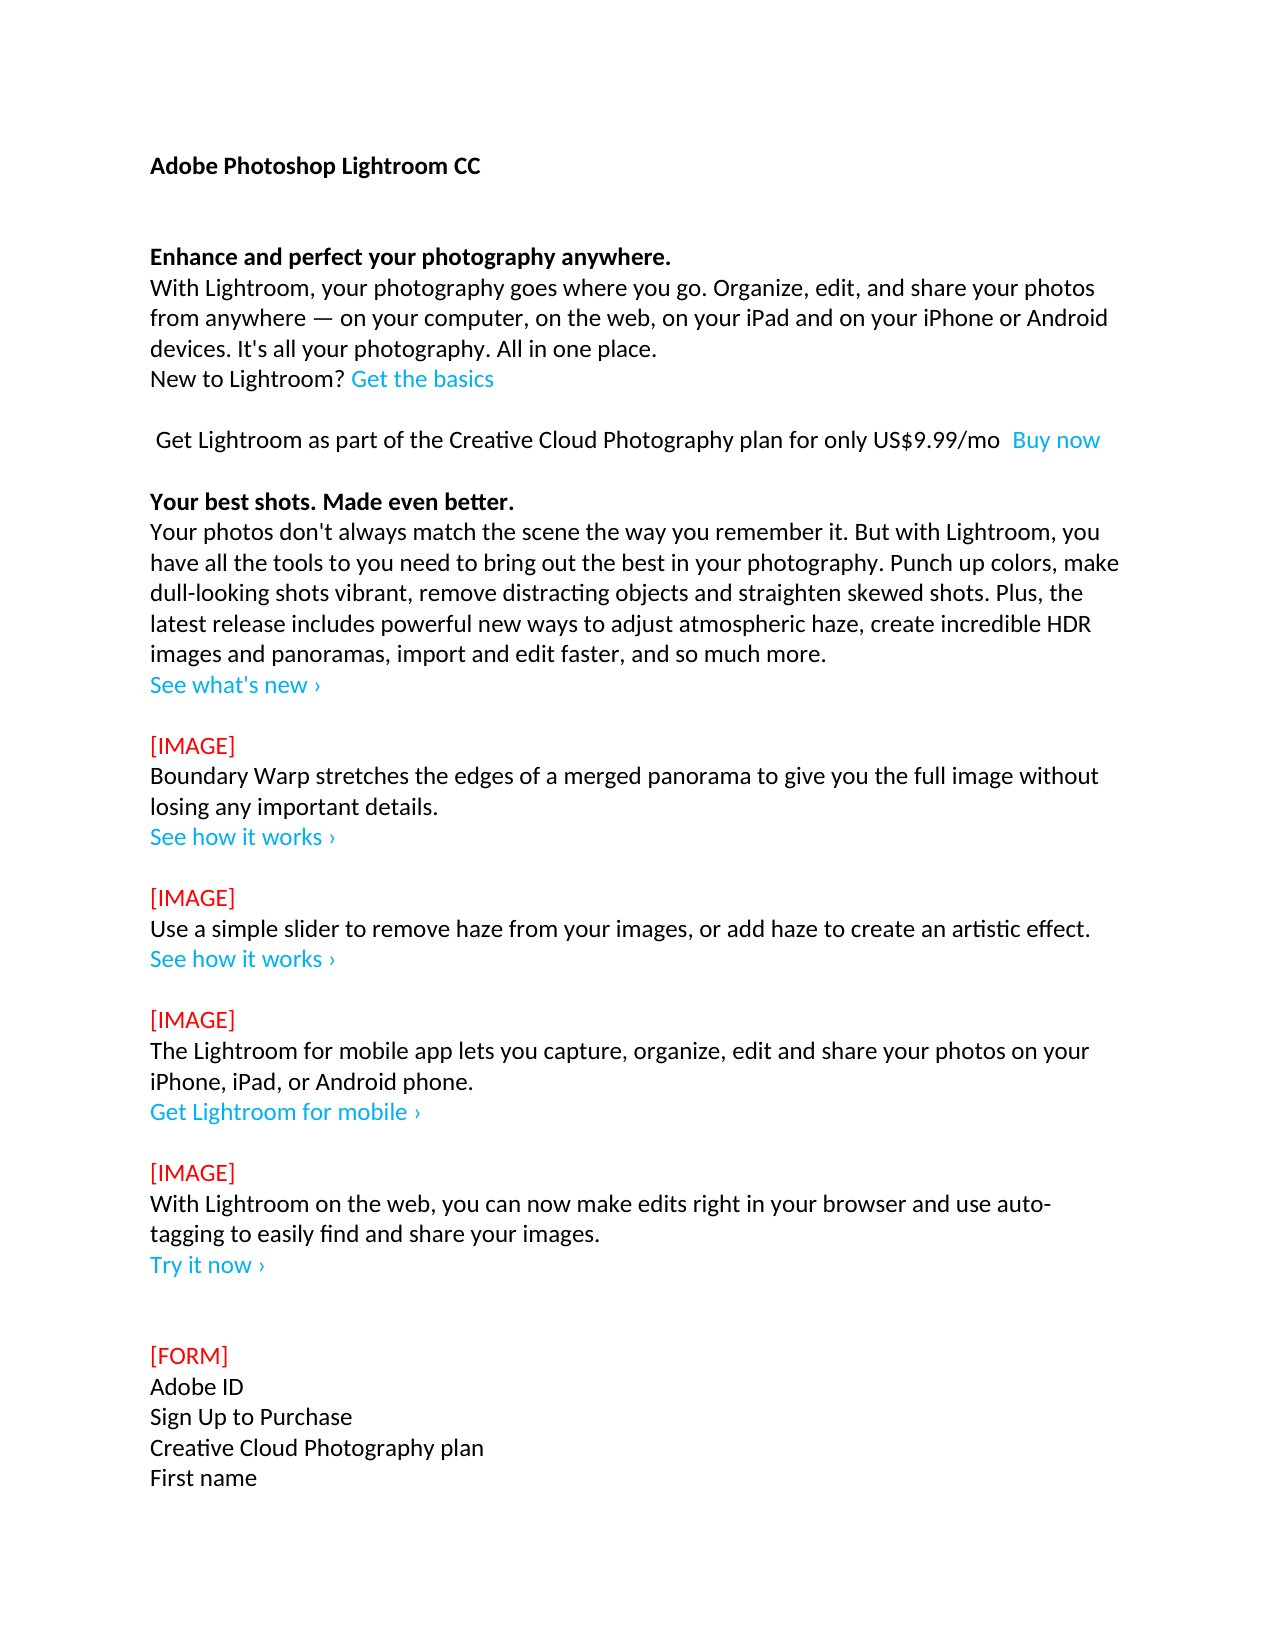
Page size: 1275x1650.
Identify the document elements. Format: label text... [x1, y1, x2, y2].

text Your best shots. Made even better. [150, 486, 1125, 516]
text [IMAGE] [150, 1004, 1125, 1035]
text See what's new › [150, 669, 1125, 699]
text First name [150, 1462, 1125, 1493]
text Boundary Warp stretches the edges of a merged panorama to give you the full image without losing any important details. [150, 760, 1125, 821]
text See how it works › [150, 943, 1125, 974]
text Sign Up to Purchase [150, 1401, 1125, 1432]
text Your photos don't always match the scene the way you remember it. But with Lightroom, you have all the tools to you need to bring out the best in your photography. Punch up colors, make dull-looking shots vibrant, remove distracting objects and straighten skewed shots. Plus, the latest release includes powerful new ways to adjust atmospheric haze, create incredible HDR images and panoramas, import and edit faster, and so much more. [150, 516, 1125, 669]
text See how it works › [150, 821, 1125, 852]
text [IMAGE] [150, 882, 1125, 913]
text Get Lightroom as part of the Creative Cloud Photography plan for only US$9.99/mo Buy now [150, 425, 1125, 455]
text [IMAGE] [150, 730, 1125, 760]
text Use a simple slider to remove haze from your images, or add haze to create an artistic effect. [150, 913, 1125, 943]
text Enhance and perfect your photography anywhere. [150, 242, 1125, 272]
text With Lightroom on the web, you can now make edits right in your browser and use auto-tagging to easily find and share your images. [150, 1188, 1125, 1249]
text Try it now › [150, 1249, 1125, 1279]
text Get Lightroom for mobile › [150, 1096, 1125, 1127]
text With Lightroom, your photography goes where you go. Organize, edit, and share your photos from anywhere — on your computer, on the web, on your iPad and on your iPhone or Android devices. It's all your photography. All in one place. [150, 272, 1125, 364]
text Adobe ID [150, 1371, 1125, 1401]
text [IMAGE] [150, 1157, 1125, 1188]
text Adobe Photoshop Lightroom CC [150, 150, 1125, 181]
text Creative Cloud Photography plan [150, 1432, 1125, 1462]
text New to Lightroom? Get the basics [150, 364, 1125, 394]
text The Lightroom for mobile app lets you capture, organize, edit and share your photos on your iPhone, iPad, or Android phone. [150, 1035, 1125, 1096]
text [FORM] [150, 1340, 1125, 1371]
